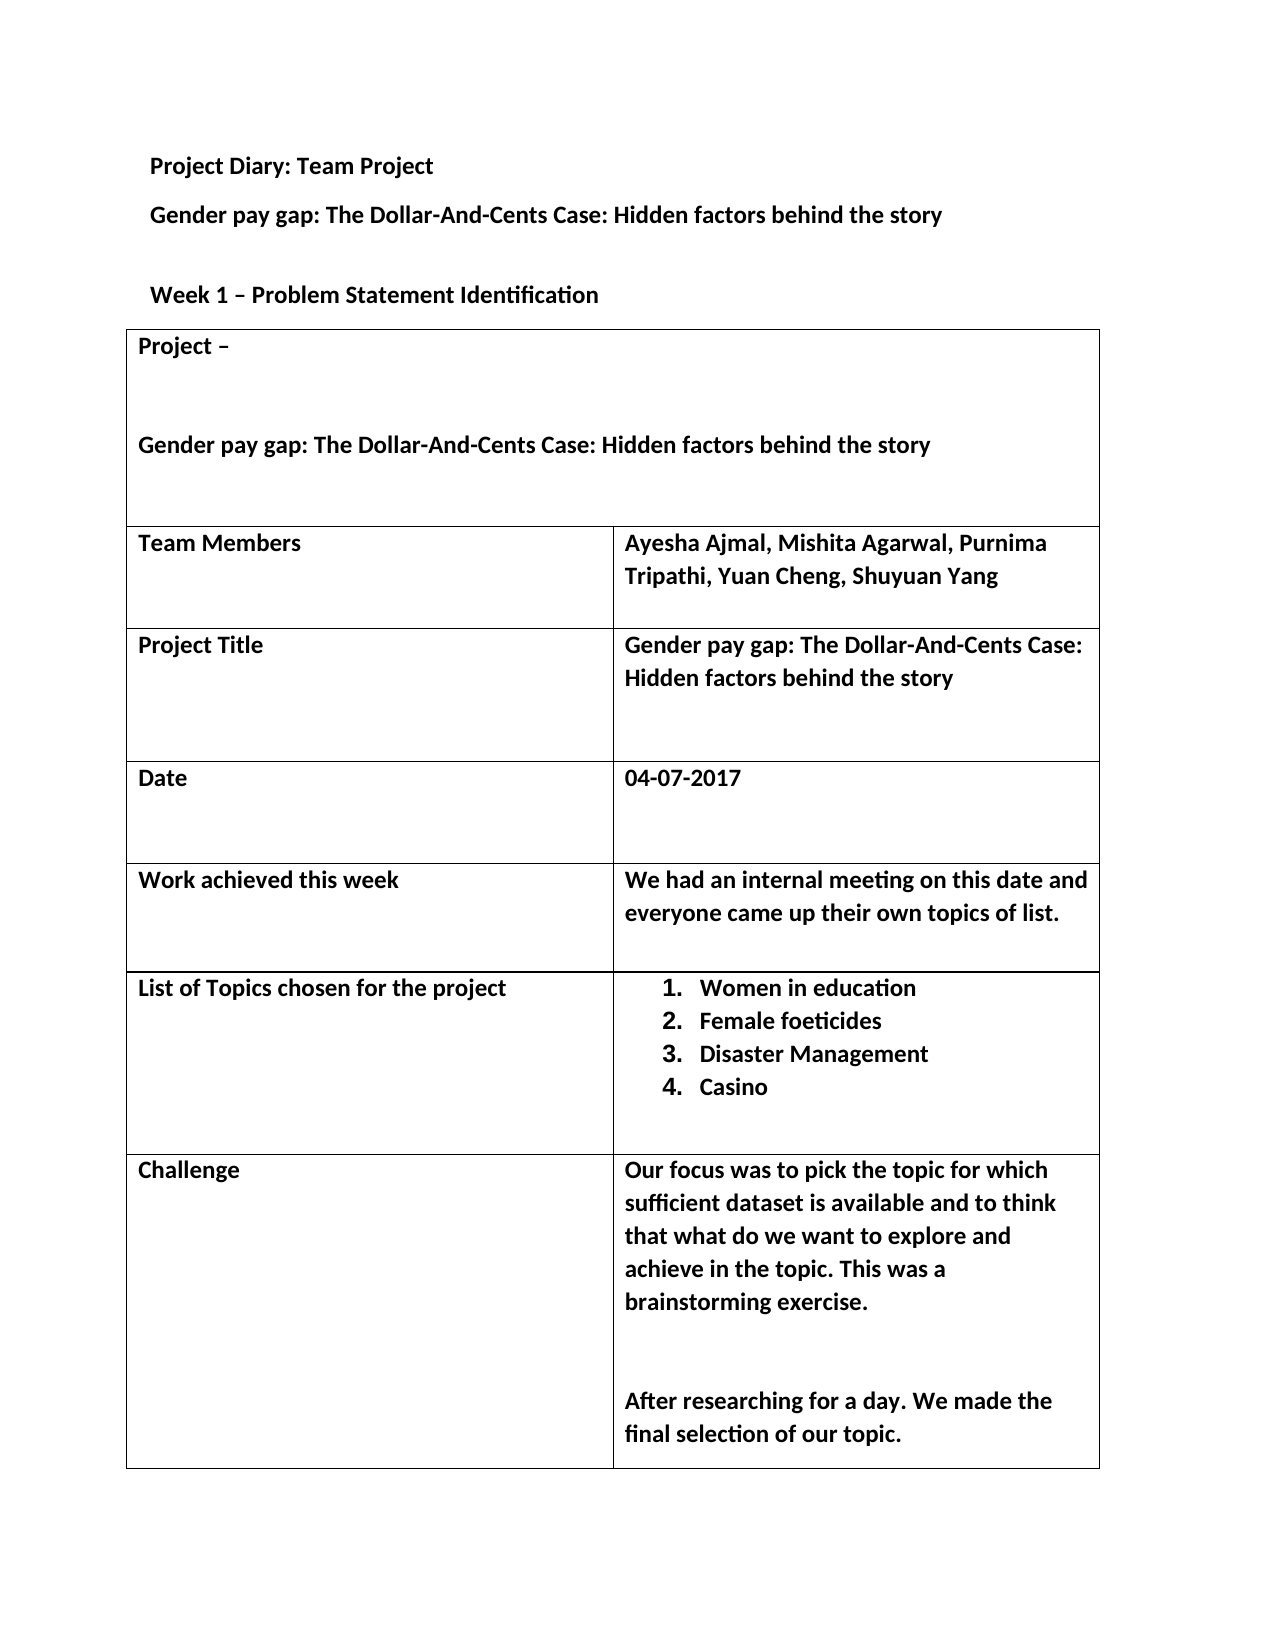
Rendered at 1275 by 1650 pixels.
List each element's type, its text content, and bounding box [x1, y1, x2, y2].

table_cell Gender pay gap: The Dollar-And-Cents Case: Hidden factors behind the story [614, 629, 1099, 761]
table_cell 04-07-2017 [614, 762, 1099, 863]
text Project Diary: Team Project [150, 150, 1125, 181]
table_cell Project Title [127, 629, 613, 761]
text Week 1 – Problem Statement Identification [150, 280, 1125, 310]
table_cell We had an internal meeting on this date and everyone came up their own topics of list. [614, 864, 1099, 971]
table_cell Work achieved this week [127, 864, 613, 971]
table_cell Our focus was to pick the topic for which sufficient dataset is available and to think that what do we want to explore and achieve in the topic. This was a brainstorming exercise. After researching for a day. We made the final selection of our topic. [614, 1155, 1099, 1468]
table_cell Challenge [127, 1155, 613, 1468]
table_header Project – Gender pay gap: The Dollar-And-Cents Case: Hidden factors behind the story [127, 330, 1099, 526]
table_cell Women in education Female foeticides Disaster Management Casino [614, 973, 1099, 1153]
table_cell List of Topics chosen for the project [127, 973, 613, 1153]
table_cell Date [127, 762, 613, 863]
table_cell Ayesha Ajmal, Mishita Agarwal, Purnima Tripathi, Yuan Cheng, Shuyuan Yang [614, 527, 1099, 628]
text Gender pay gap: The Dollar-And-Cents Case: Hidden factors behind the story [150, 199, 1125, 230]
table_cell Team Members [127, 527, 613, 628]
